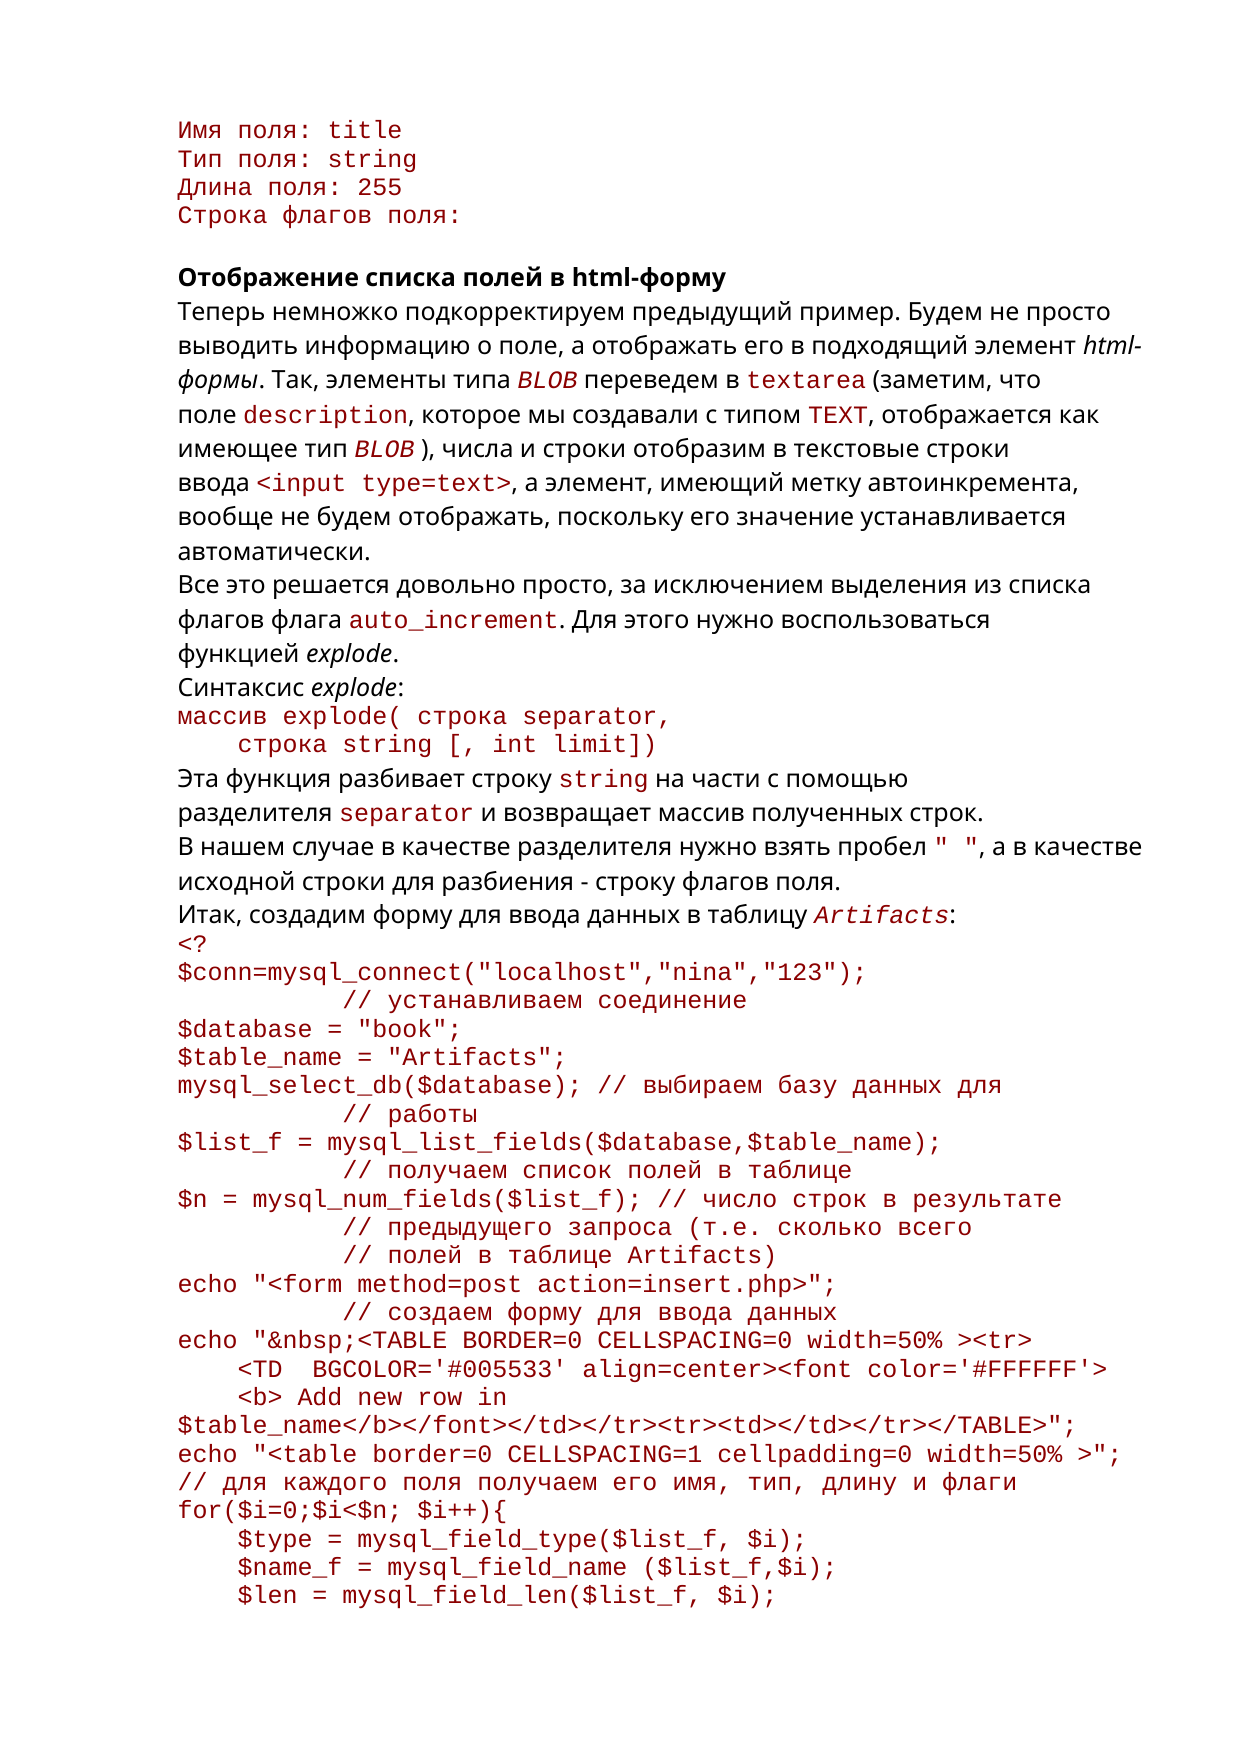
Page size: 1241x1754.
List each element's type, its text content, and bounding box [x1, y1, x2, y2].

text строка string [, int limit]) [177, 732, 1152, 760]
text $database = "book"; [177, 1016, 1152, 1045]
text $len = mysql_field_len($list_f, $i); [177, 1583, 1152, 1611]
text <b> Add new row in $table_name</b></font></td></tr><tr><td></td></tr></TABLE>"; [177, 1385, 1152, 1441]
text Тип поля: string [177, 146, 1152, 175]
text // для каждого поля получаем его имя, тип, длину и флаги [177, 1470, 1152, 1498]
text $conn=mysql_connect("localhost","nina","123"); [177, 960, 1152, 988]
text echo "<table border=0 CELLSPACING=1 cellpadding=0 width=50% >"; [177, 1441, 1152, 1470]
text // полей в таблице Artifacts) [177, 1243, 1152, 1271]
text $list_f = mysql_list_fields($database,$table_name); [177, 1130, 1152, 1158]
text В нашем случае в качестве разделителя нужно взять пробел " ", а в качестве исходной строки для разбиения - строку флагов поля. [177, 829, 1152, 897]
text $n = mysql_num_fields($list_f); // число строк в результате [177, 1186, 1152, 1215]
text // устанавливаем соединение [177, 988, 1152, 1016]
text // получаем список полей в таблице [177, 1158, 1152, 1186]
text $table_name = "Artifacts"; [177, 1045, 1152, 1073]
text Длина поля: 255 [177, 175, 1152, 203]
text echo "&nbsp;<TABLE BORDER=0 CELLSPACING=0 width=50% ><tr> [177, 1328, 1152, 1356]
text // создаем форму для ввода данных [177, 1300, 1152, 1328]
text echo "<form method=post action=insert.php>"; [177, 1271, 1152, 1300]
text mysql_select_db($database); // выбираем базу данных для [177, 1073, 1152, 1101]
text Все это решается довольно просто, за исключением выделения из списка флагов флага auto_increment. Для этого нужно воспользоваться функцией explode. [177, 567, 1152, 669]
text массив explode( строка separator, [177, 704, 1152, 732]
text Эта функция разбивает строку string на части с помощью разделителя separator и возвращает массив полученных строк. [177, 760, 1152, 829]
text $name_f = mysql_field_name ($list_f,$i); [177, 1555, 1152, 1583]
subtitle Отображение списка полей в html-форму [177, 260, 1152, 294]
text Итак, создадим форму для ввода данных в таблицу Artifacts: [177, 897, 1152, 931]
text $type = mysql_field_type($list_f, $i); [177, 1526, 1152, 1555]
text <? [177, 931, 1152, 960]
text <TD BGCOLOR='#005533' align=center><font color='#FFFFFF'> [177, 1356, 1152, 1385]
text Теперь немножко подкорректируем предыдущий пример. Будем не просто выводить информацию о поле, а отображать его в подходящий элемент html-формы. Так, элементы типа BLOB переведем в textarea (заметим, что поле description, которое мы создавали с типом TEXT, отображается как имеющее тип BLOB ), числа и строки отобразим в текстовые строки ввода <input type=text>, а элемент, имеющий метку автоинкремента, вообще не будем отображать, поскольку его значение устанавливается автоматически. [177, 294, 1152, 567]
text // предыдущего запроса (т.е. сколько всего [177, 1215, 1152, 1243]
text Имя поля: title [177, 118, 1152, 146]
text Строка флагов поля: [177, 203, 1152, 231]
text Синтаксис explode: [177, 669, 1152, 704]
text // работы [177, 1101, 1152, 1130]
text for($i=0;$i<$n; $i++){ [177, 1498, 1152, 1526]
